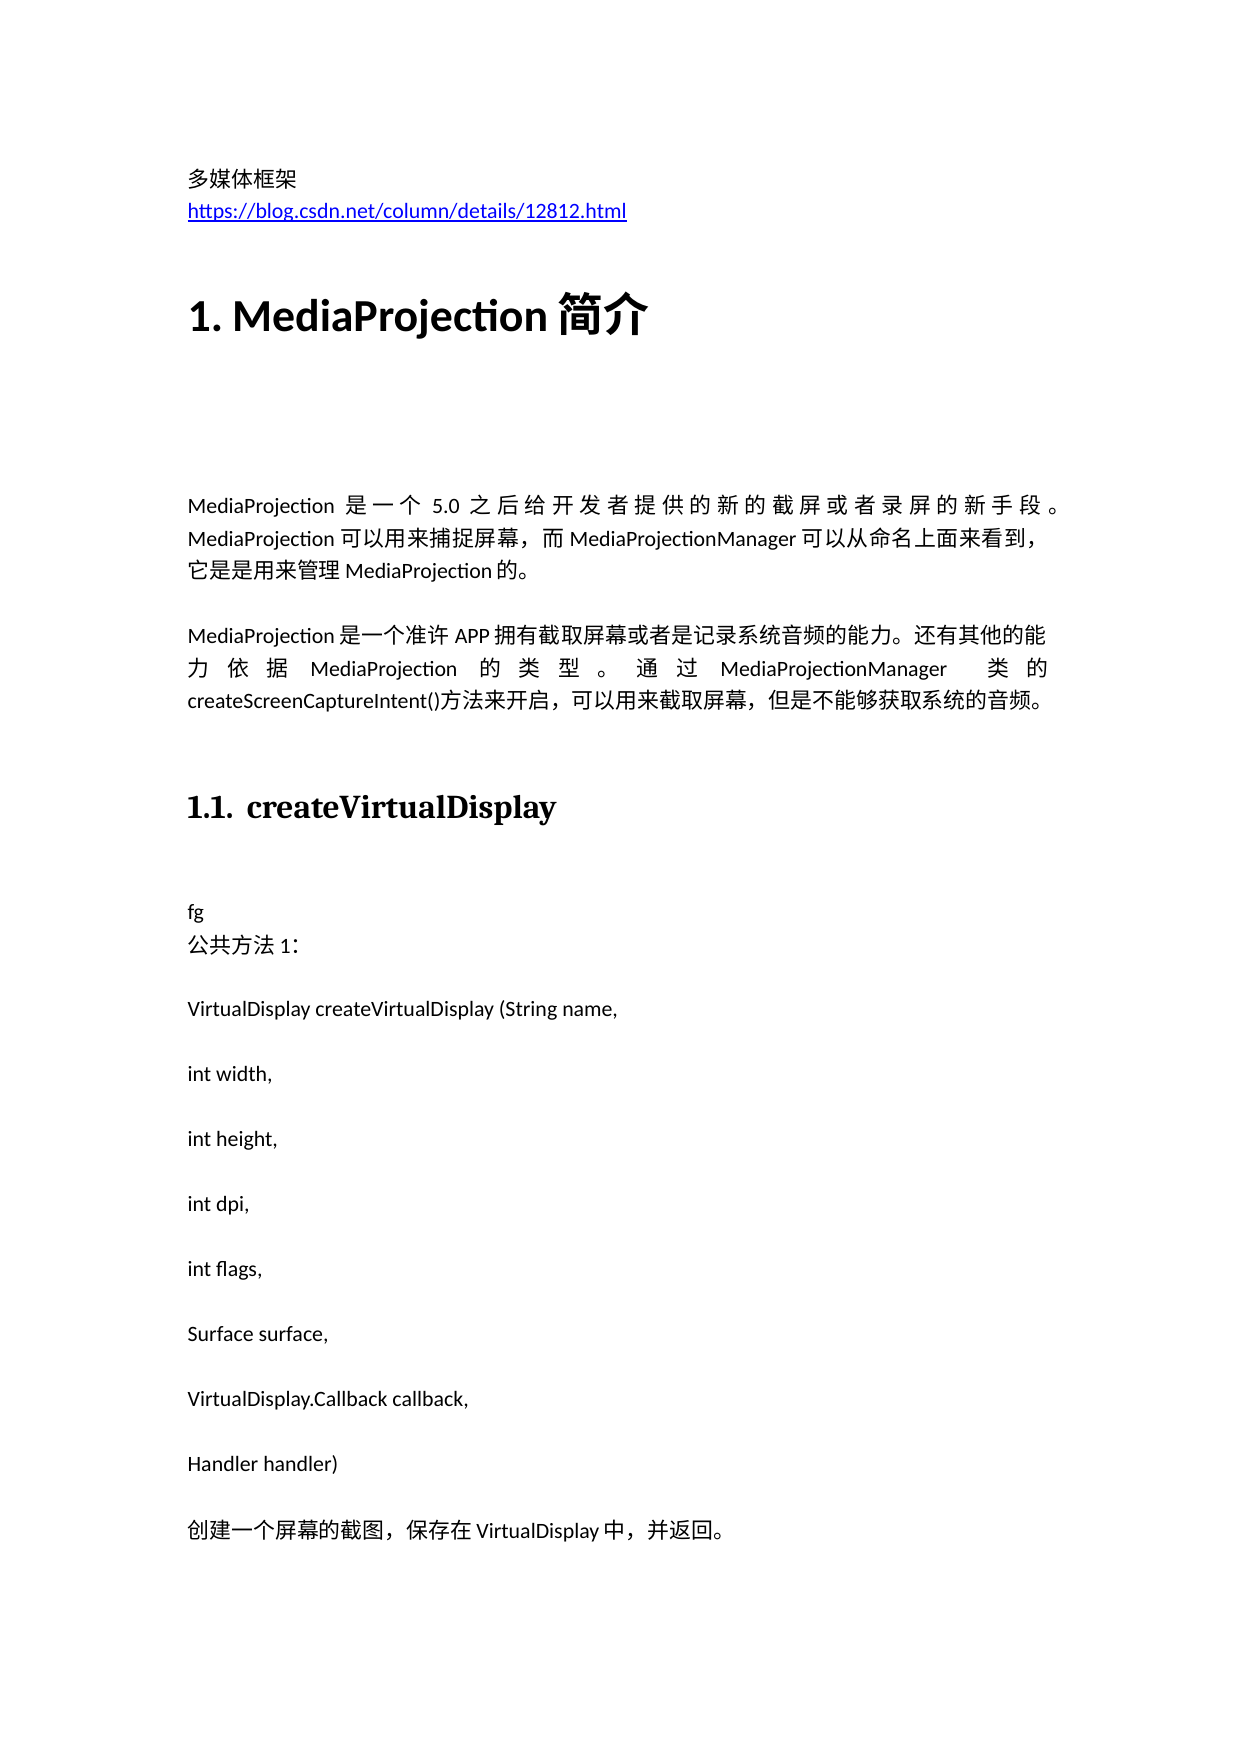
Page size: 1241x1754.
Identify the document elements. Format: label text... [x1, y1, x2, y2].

subtitle createVirtualDisplay [187, 775, 1048, 840]
text VirtualDisplay.Callback callback, [187, 1382, 1048, 1415]
text fg [187, 895, 1048, 927]
text VirtualDisplay createVirtualDisplay (String name, [187, 992, 1048, 1025]
text int dpi, [187, 1187, 1048, 1220]
text int height, [187, 1122, 1048, 1155]
text https://blog.csdn.net/column/details/12812.html [187, 194, 1048, 227]
subtitle MediaProjection简介 [187, 262, 1048, 360]
text 多媒体框架 [187, 162, 1048, 194]
text 创建一个屏幕的截图，保存在VirtualDisplay中，并返回。 [187, 1512, 1048, 1545]
text Surface surface, [187, 1317, 1048, 1350]
text 公共方法1： [187, 927, 1048, 960]
text Handler handler) [187, 1447, 1048, 1480]
text int width, [187, 1057, 1048, 1090]
text int flags, [187, 1252, 1048, 1285]
text MediaProjection是一个准许APP拥有截取屏幕或者是记录系统音频的能力。还有其他的能力依据MediaProjection的类型。通过MediaProjectionManager 类的 createScreenCaptureIntent()方法来开启，可以用来截取屏幕，但是不能够获取系统的音频。 [187, 618, 1048, 715]
text MediaProjection是一个5.0之后给开发者提供的新的截屏或者录屏的新手段。MediaProjection可以用来捕捉屏幕，而MediaProjectionManager可以从命名上面来看到，它是是用来管理MediaProjection的。 [187, 488, 1048, 585]
